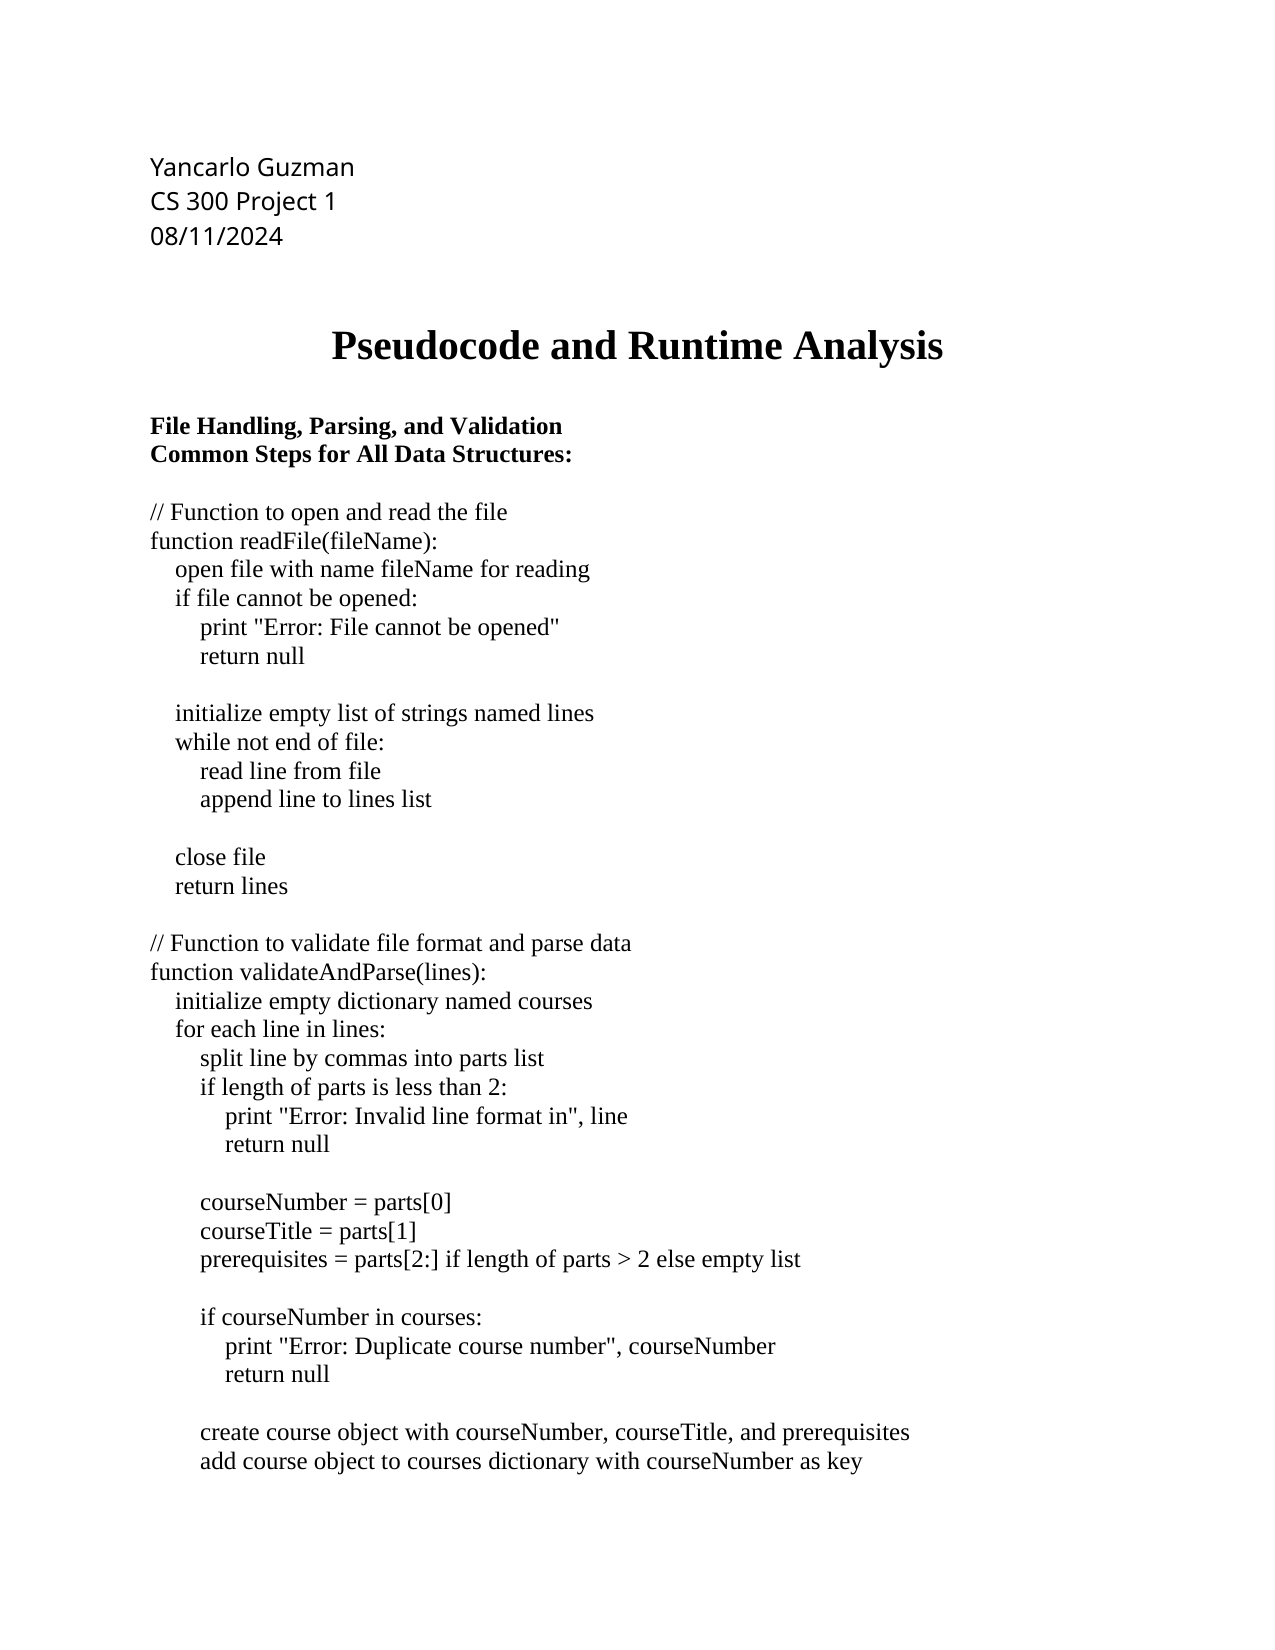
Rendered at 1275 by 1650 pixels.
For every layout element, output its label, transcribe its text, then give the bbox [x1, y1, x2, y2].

text File Handling, Parsing, and Validation [150, 411, 1125, 439]
text print "Error: Invalid line format in", line [150, 1101, 1125, 1129]
text print "Error: Duplicate course number", courseNumber [150, 1331, 1125, 1359]
text Common Steps for All Data Structures: [150, 439, 1125, 468]
text function validateAndParse(lines): [150, 957, 1125, 986]
text while not end of file: [150, 727, 1125, 756]
text read line from file [150, 756, 1125, 784]
text return null [150, 1129, 1125, 1158]
text open file with name fileName for reading [150, 554, 1125, 583]
text function readFile(fileName): [150, 526, 1125, 554]
text create course object with courseNumber, courseTitle, and prerequisites [150, 1417, 1125, 1446]
text courseNumber = parts[0] [150, 1187, 1125, 1216]
text return null [150, 1359, 1125, 1388]
text courseTitle = parts[1] [150, 1216, 1125, 1244]
text 08/11/2024 [150, 218, 1125, 252]
text // Function to validate file format and parse data [150, 928, 1125, 957]
text split line by commas into parts list [150, 1043, 1125, 1072]
text if file cannot be opened: [150, 583, 1125, 612]
text add course object to courses dictionary with courseNumber as key [150, 1446, 1125, 1474]
text print "Error: File cannot be opened" [150, 612, 1125, 641]
text append line to lines list [150, 784, 1125, 813]
text return lines [150, 871, 1125, 899]
text for each line in lines: [150, 1014, 1125, 1043]
text close file [150, 842, 1125, 871]
text Pseudocode and Runtime Analysis [150, 320, 1125, 368]
text return null [150, 641, 1125, 669]
text // Function to open and read the file [150, 497, 1125, 526]
text Yancarlo Guzman [150, 150, 1125, 184]
text initialize empty list of strings named lines [150, 698, 1125, 727]
text initialize empty dictionary named courses [150, 986, 1125, 1014]
text prerequisites = parts[2:] if length of parts > 2 else empty list [150, 1244, 1125, 1273]
text if courseNumber in courses: [150, 1302, 1125, 1331]
text if length of parts is less than 2: [150, 1072, 1125, 1101]
text CS 300 Project 1 [150, 184, 1125, 218]
